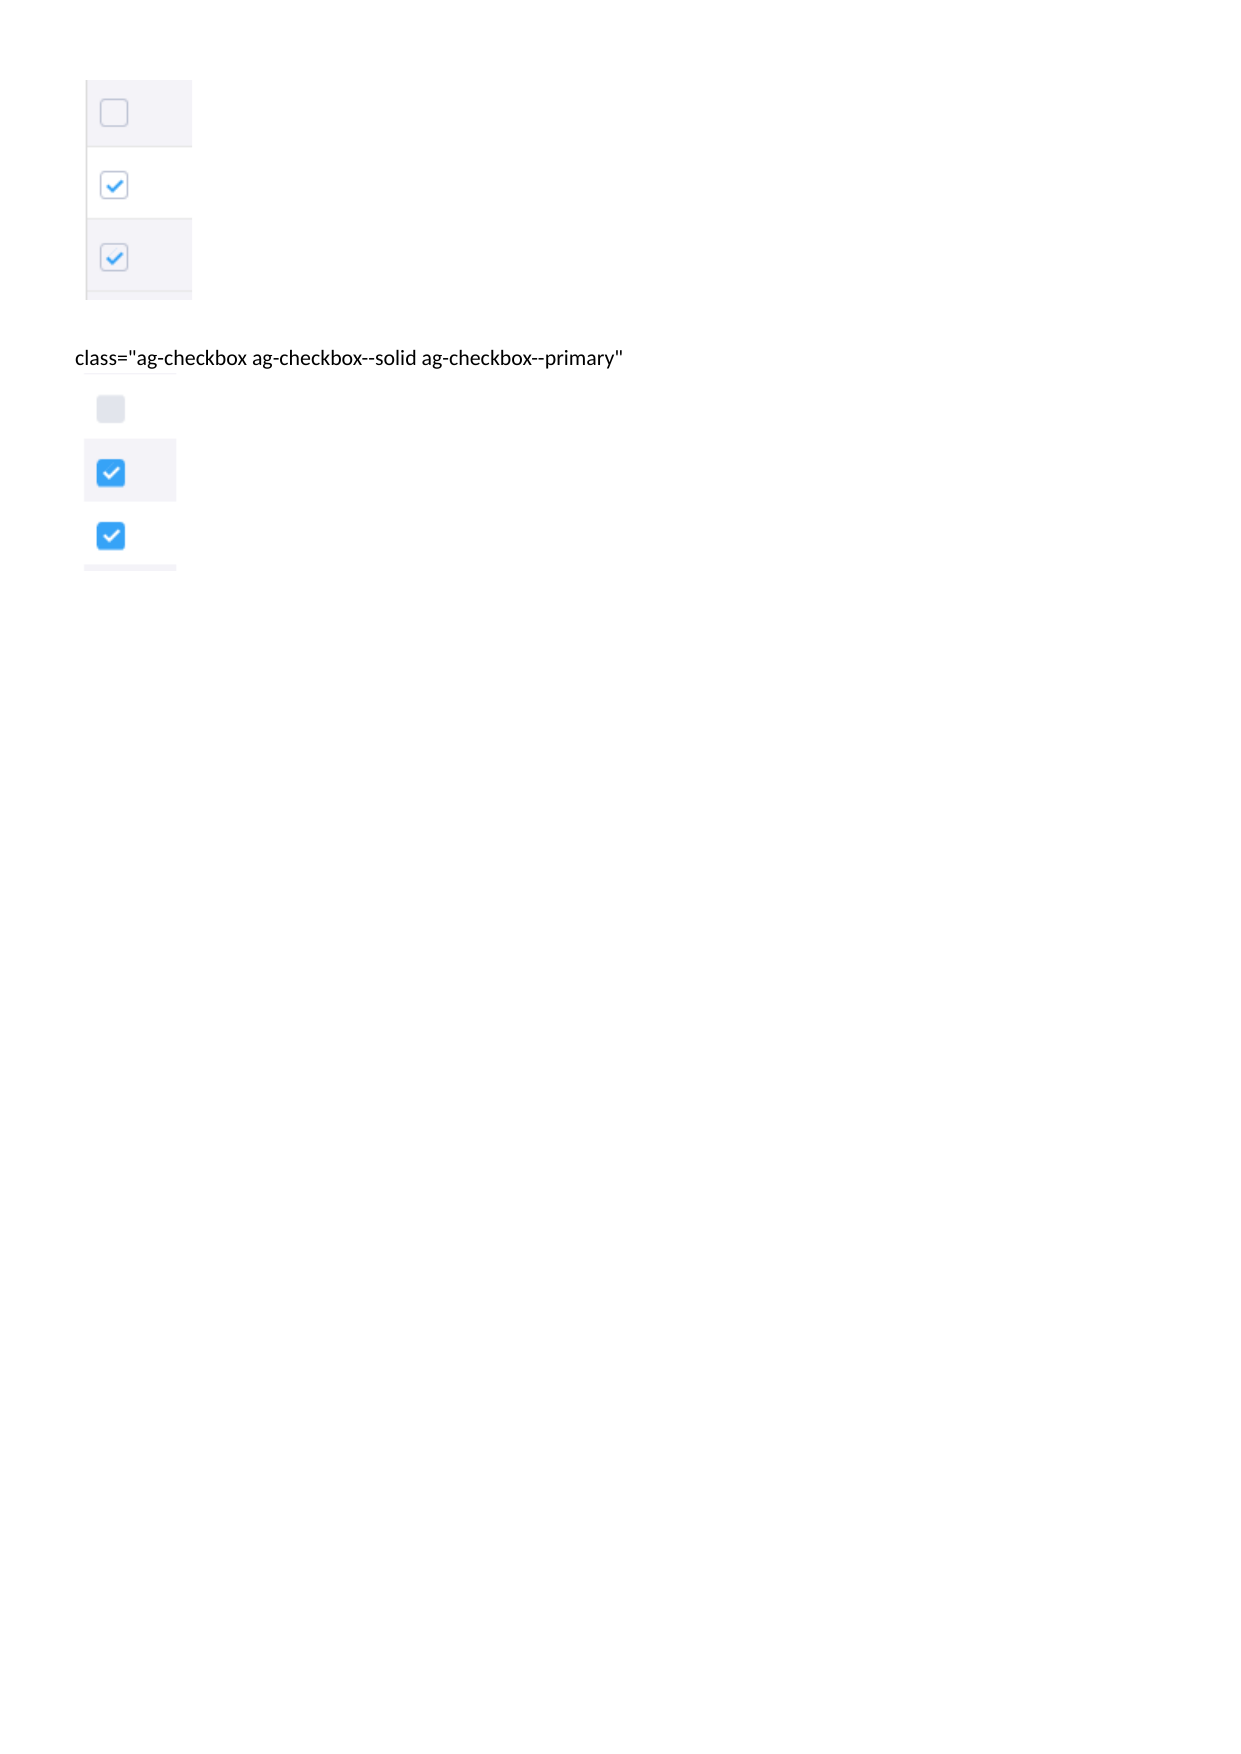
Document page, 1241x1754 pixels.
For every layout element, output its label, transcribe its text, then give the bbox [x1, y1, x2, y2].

picture [75, 80, 193, 300]
text class="ag-checkbox ag-checkbox--solid ag-checkbox--primary" [75, 341, 1165, 373]
picture [75, 373, 177, 571]
